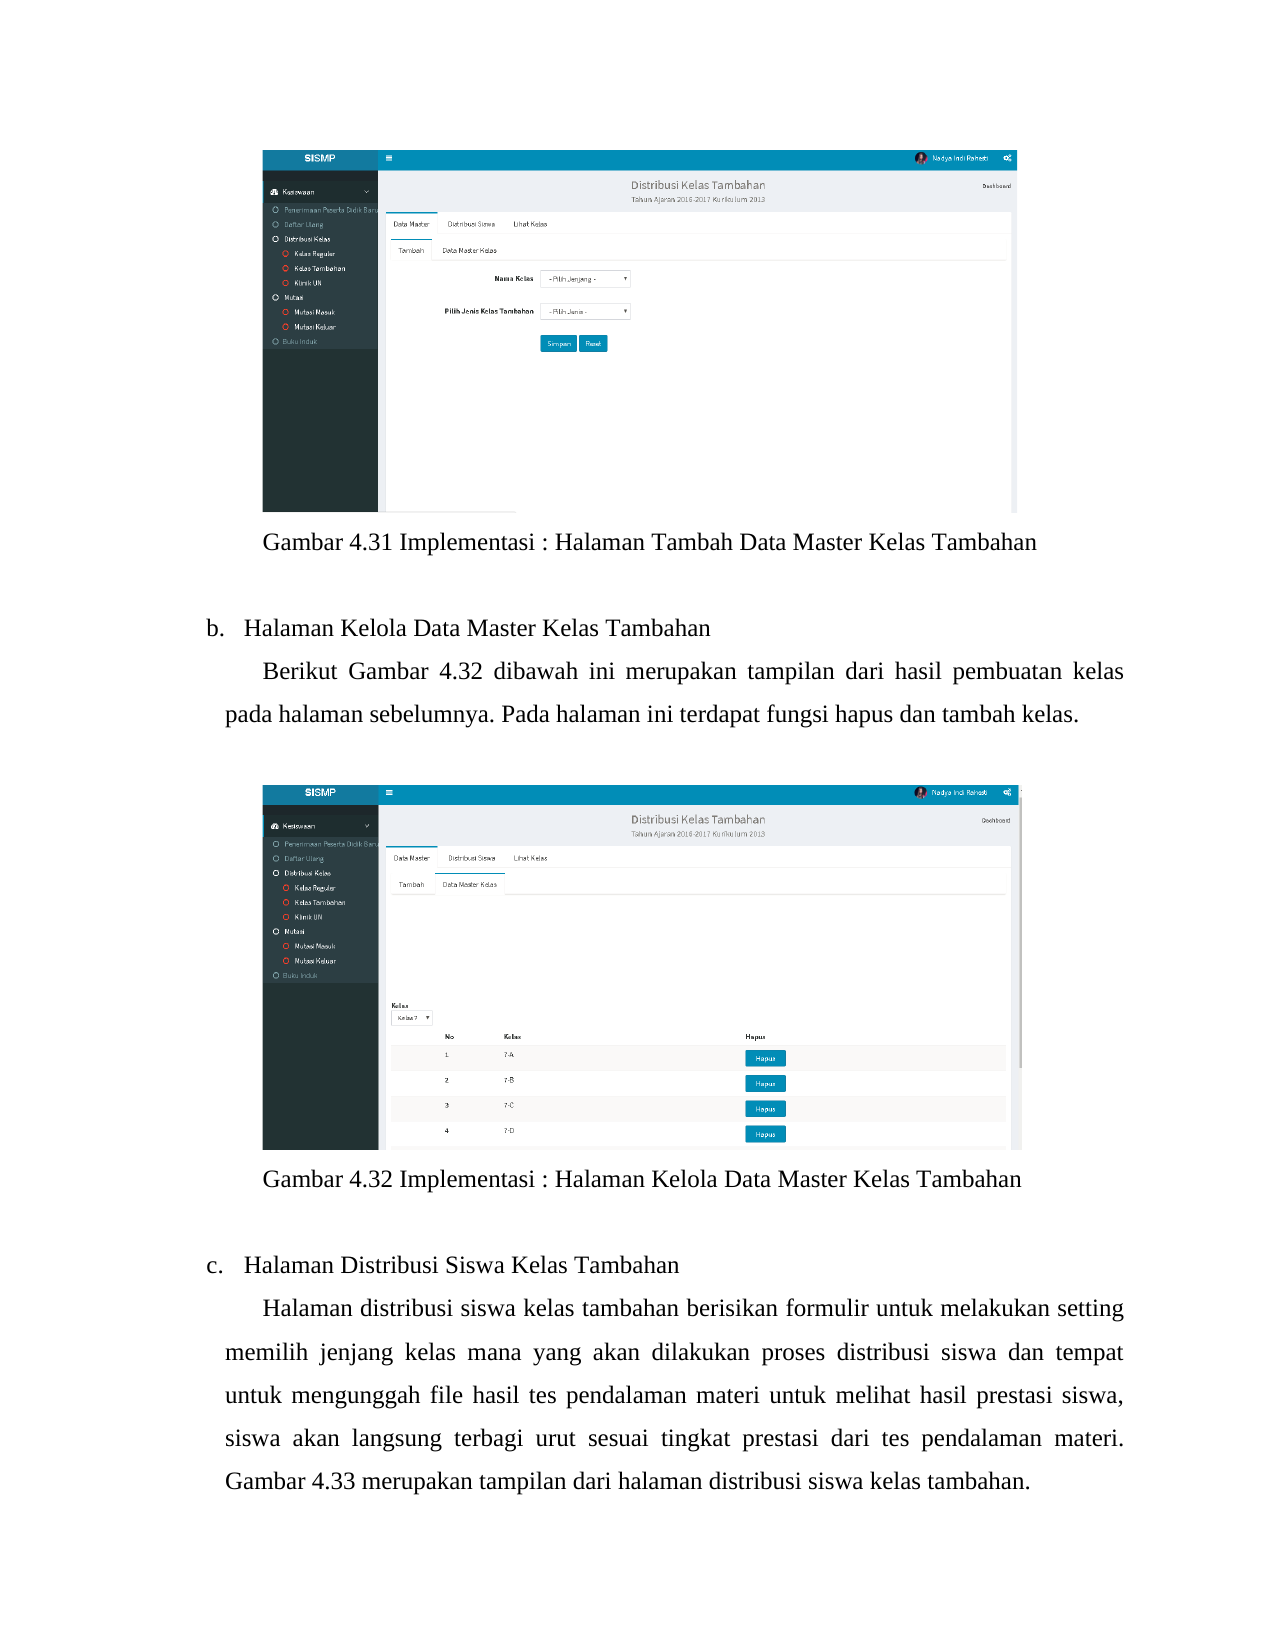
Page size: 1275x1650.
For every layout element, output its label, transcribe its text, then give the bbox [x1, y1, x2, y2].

list Halaman Distribusi Siswa Kelas Tambahan [206, 1250, 1125, 1279]
text Berikut Gambar 4.32 dibawah ini merupakan tampilan dari hasil pembuatan kelas pada halaman sebelumnya. Pada halaman ini terdapat fungsi hapus dan tambah kelas. [225, 656, 1125, 728]
text Gambar 4.31 Implementasi : Halaman Tambah Data Master Kelas Tambahan [262, 527, 1125, 556]
picture [916, 153, 927, 164]
list Halaman Kelola Data Master Kelas Tambahan [206, 613, 1125, 642]
text Halaman distribusi siswa kelas tambahan berisikan formulir untuk melakukan setting memilih jenjang kelas mana yang akan dilakukan proses distribusi siswa dan tempat untuk mengunggah file hasil tes pendalaman materi untuk melihat hasil prestasi siswa, siswa akan langsung terbagi urut sesuai tingkat prestasi dari tes pendalaman materi. Gambar 4.33 merupakan tampilan dari halaman distribusi siswa kelas tambahan. [225, 1293, 1125, 1495]
picture [916, 788, 926, 798]
picture [262, 785, 1022, 1150]
text Gambar 4.32 Implementasi : Halaman Kelola Data Master Kelas Tambahan [262, 1164, 1125, 1193]
picture [262, 150, 1018, 513]
